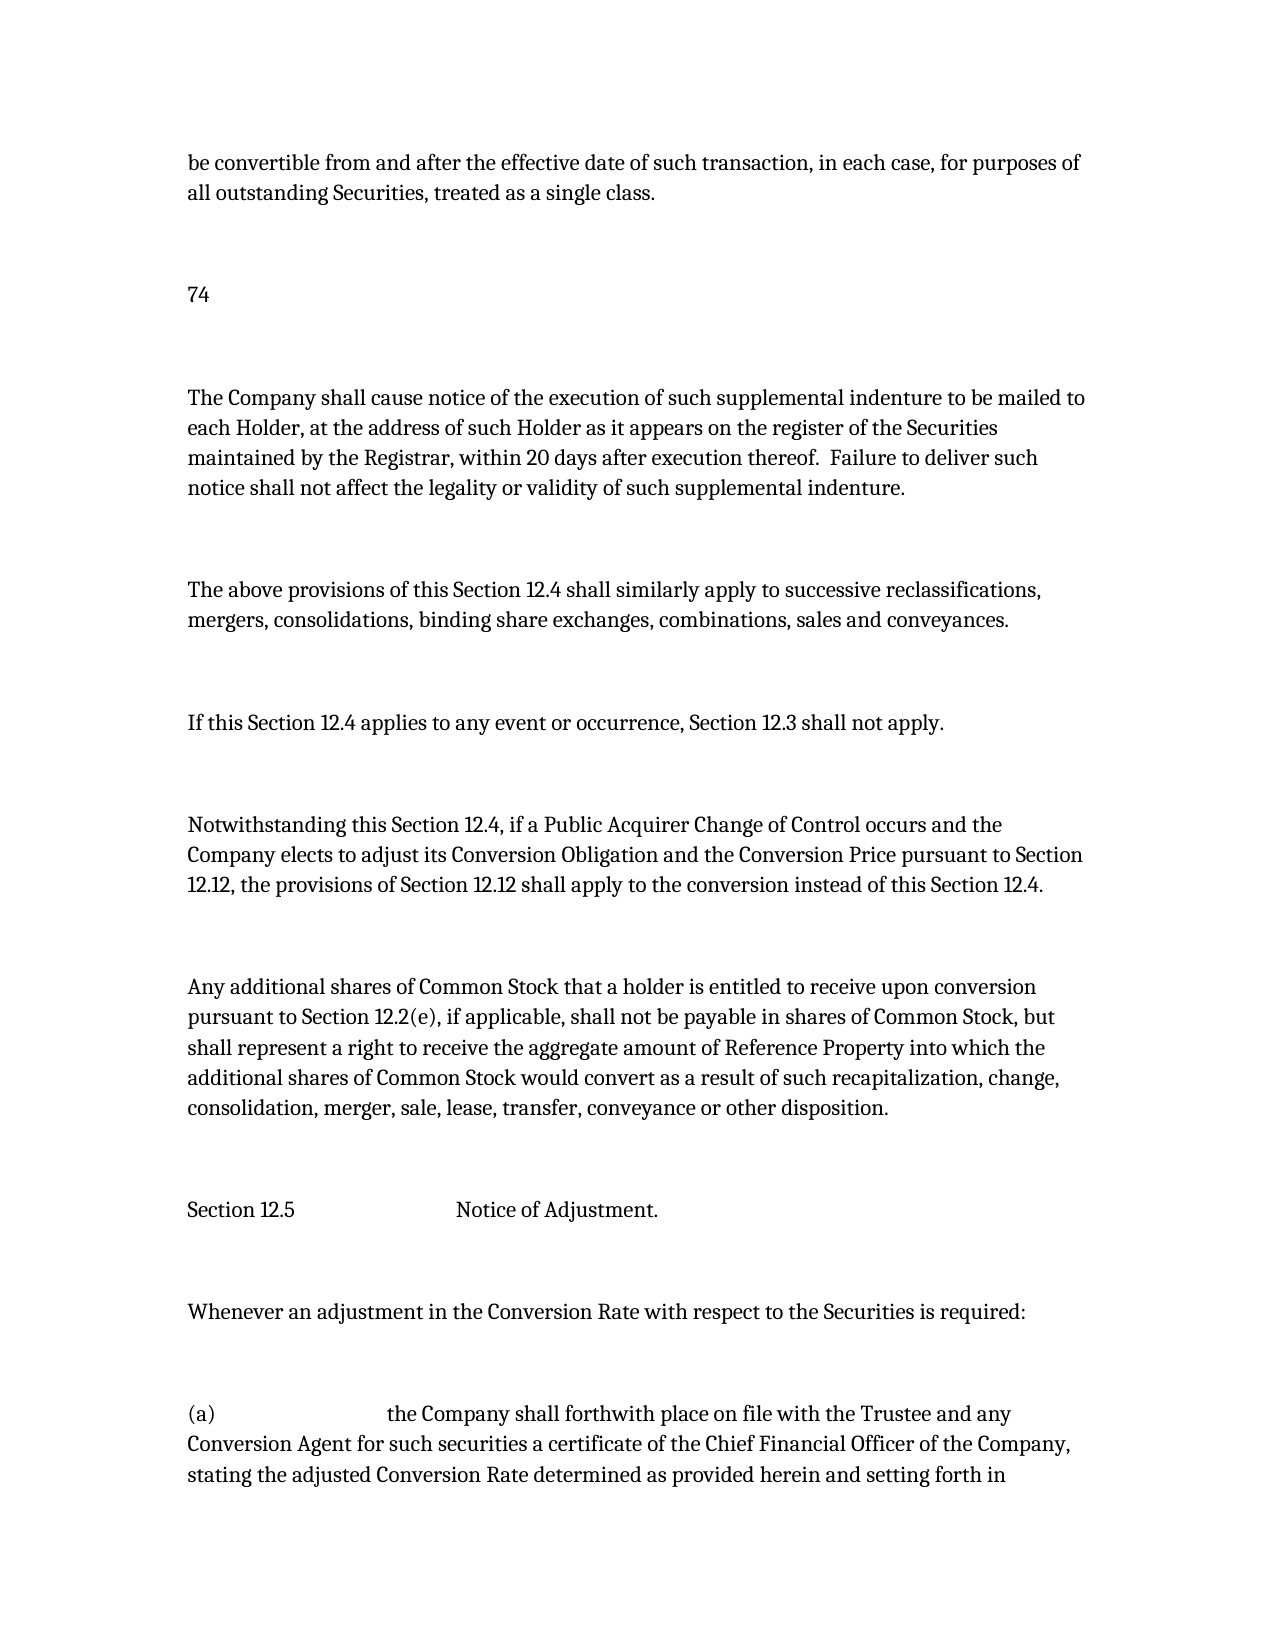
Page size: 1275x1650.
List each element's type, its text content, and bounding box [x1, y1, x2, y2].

text The above provisions of this Section 12.4 shall similarly apply to successive reclassifications, mergers, consolidations, binding share exchanges, combinations, sales and conveyances. [187, 577, 1087, 634]
text The Company shall cause notice of the execution of such supplemental indenture to be mailed to each Holder, at the address of such Holder as it appears on the register of the Securities maintained by the Registrar, within 20 days after execution thereof. Failure to deliver such notice shall not affect the legality or validity of such supplemental indenture. [187, 384, 1087, 501]
text Any additional shares of Common Stock that a holder is entitled to receive upon conversion pursuant to Section 12.2(e), if applicable, shall not be payable in shares of Common Stock, but shall represent a right to receive the aggregate amount of Reference Property into which the additional shares of Common Stock would convert as a result of such recapitalization, change, consolidation, merger, sale, lease, transfer, conveyance or other disposition. [187, 974, 1087, 1121]
text Section 12.5 Notice of Adjustment. [187, 1197, 1087, 1223]
text 74 [187, 282, 1087, 309]
text If this Section 12.4 applies to any event or occurrence, Section 12.3 shall not apply. [187, 709, 1087, 736]
text Notwithstanding this Section 12.4, if a Public Acquirer Change of Control occurs and the Company elects to adjust its Conversion Obligation and the Conversion Price pursuant to Section 12.12, the provisions of Section 12.12 shall apply to the conversion instead of this Section 12.4. [187, 811, 1087, 898]
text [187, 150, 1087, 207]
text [187, 1401, 1087, 1488]
text Whenever an adjustment in the Conversion Rate with respect to the Securities is required: [187, 1299, 1087, 1325]
